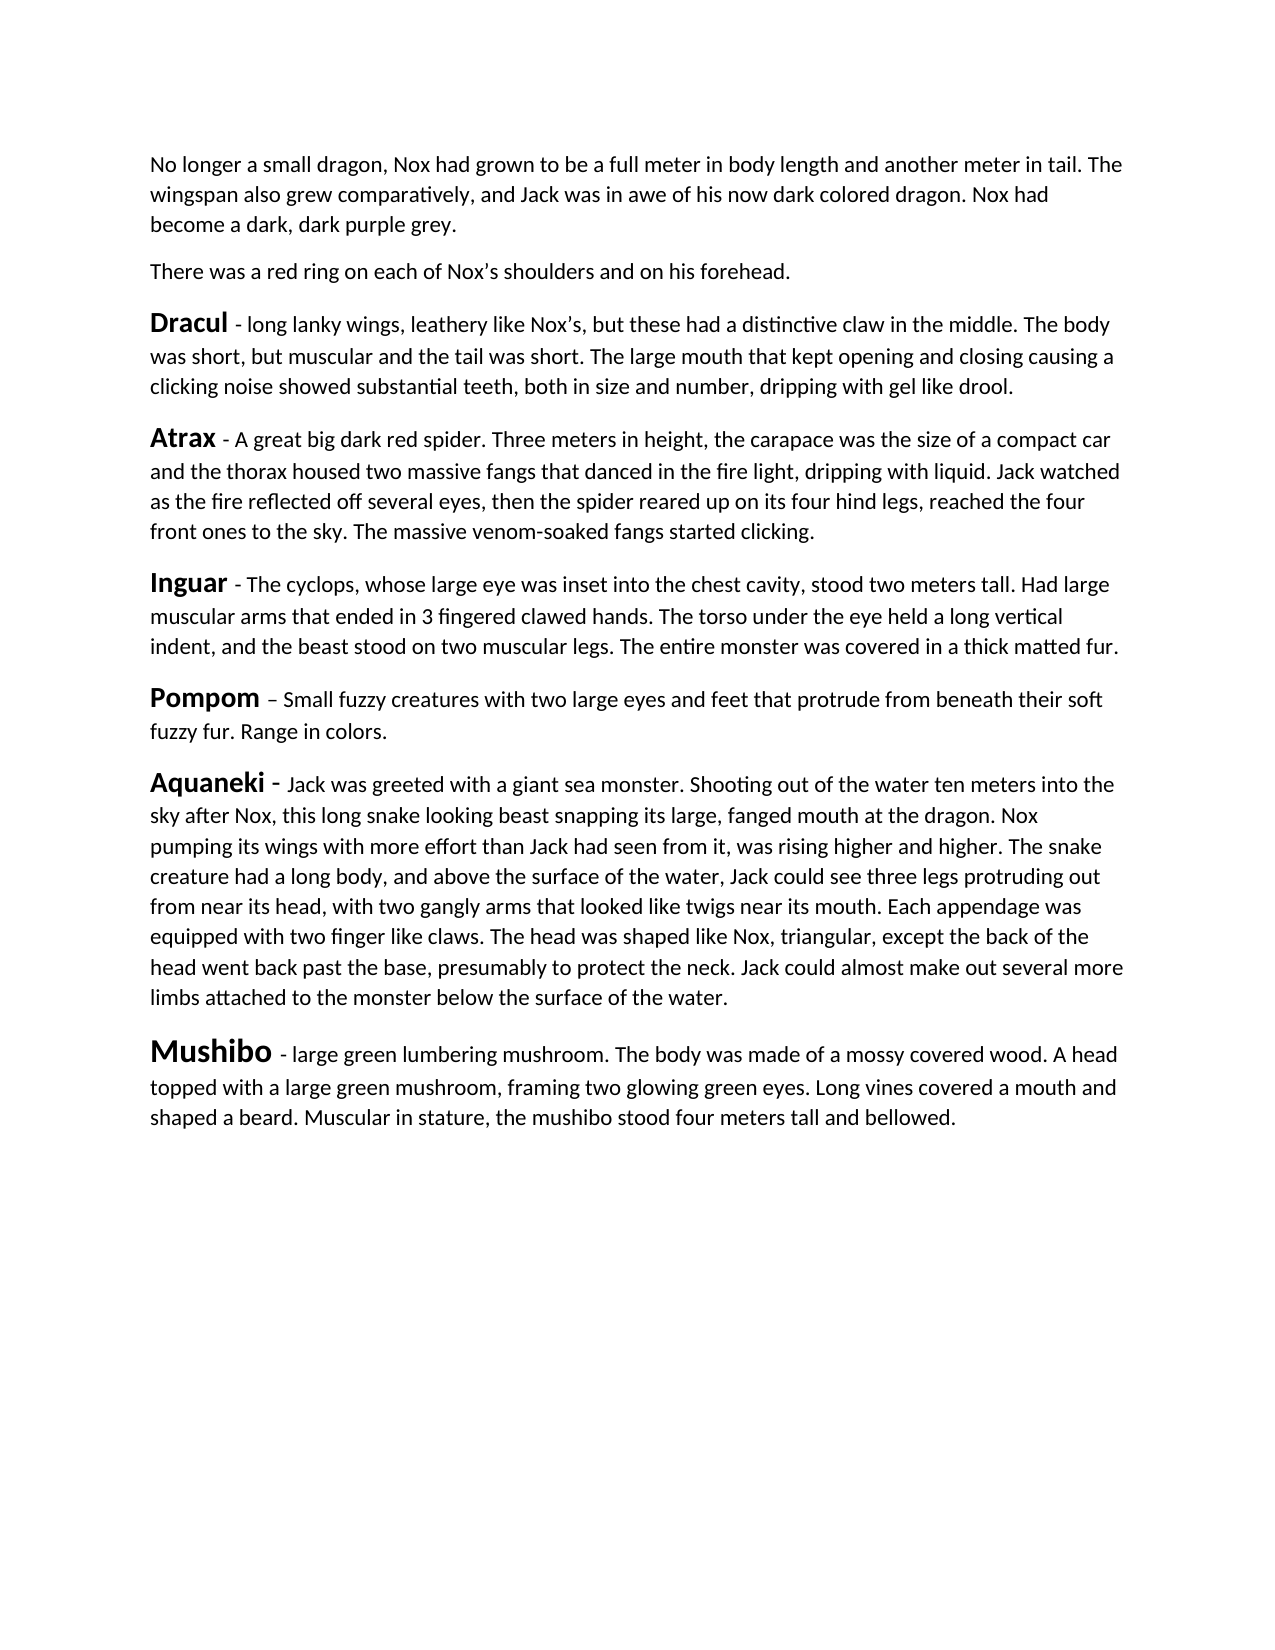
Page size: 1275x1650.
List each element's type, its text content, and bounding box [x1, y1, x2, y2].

text Aquaneki - Jack was greeted with a giant sea monster. Shooting out of the water ten meters into the sky after Nox, this long snake looking beast snapping its large, fanged mouth at the dragon. Nox pumping its wings with more effort than Jack had seen from it, was rising higher and higher. The snake creature had a long body, and above the surface of the water, Jack could see three legs protruding out from near its head, with two gangly arms that looked like twigs near its mouth. Each appendage was equipped with two finger like claws. The head was shaped like Nox, triangular, except the back of the head went back past the base, presumably to protect the neck. Jack could almost make out several more limbs attached to the monster below the surface of the water. [150, 764, 1125, 1011]
text Atrax - A great big dark red spider. Three meters in height, the carapace was the size of a compact car and the thorax housed two massive fangs that danced in the fire light, dripping with liquid. Jack watched as the fire reflected off several eyes, then the spider reared up on its four hind legs, reached the four front ones to the sky. The massive venom-soaked fangs started clicking. [150, 419, 1125, 545]
text There was a red ring on each of Nox’s shoulders and on his forehead. [150, 257, 1125, 285]
text Mushibo - large green lumbering mushroom. The body was made of a mossy covered wood. A head topped with a large green mushroom, framing two glowing green eyes. Long vines covered a mouth and shaped a beard. Muscular in stature, the mushibo stood four meters tall and bellowed. [150, 1030, 1125, 1131]
text Inguar - The cyclops, whose large eye was inset into the chest cavity, stood two meters tall. Had large muscular arms that ended in 3 fingered clawed hands. The torso under the eye held a long vertical indent, and the beast stood on two muscular legs. The entire monster was covered in a thick matted fur. [150, 564, 1125, 660]
text Pompom – Small fuzzy creatures with two large eyes and feet that protrude from beneath their soft fuzzy fur. Range in colors. [150, 679, 1125, 745]
